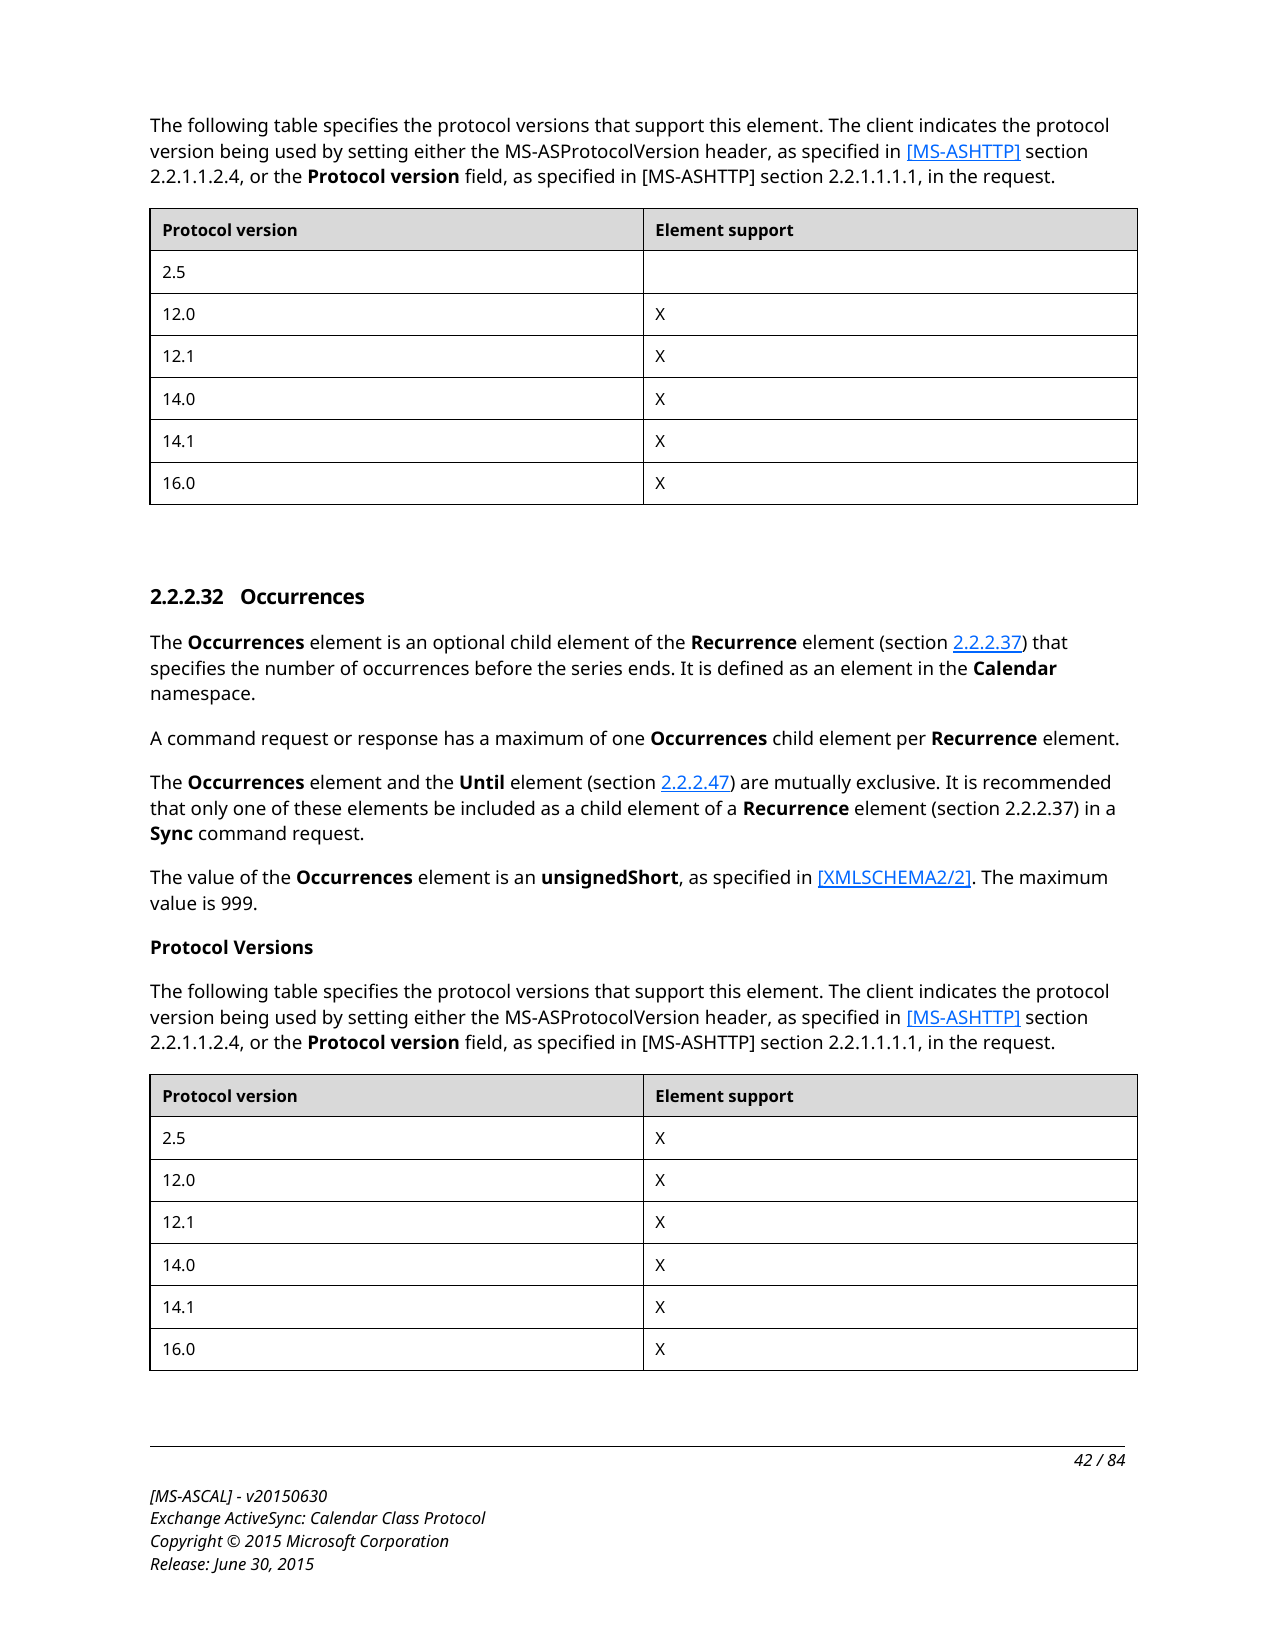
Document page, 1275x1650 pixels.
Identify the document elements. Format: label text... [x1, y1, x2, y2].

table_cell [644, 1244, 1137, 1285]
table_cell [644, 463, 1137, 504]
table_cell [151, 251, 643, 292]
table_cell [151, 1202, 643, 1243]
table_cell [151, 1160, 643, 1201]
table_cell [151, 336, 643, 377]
text Protocol Versions [150, 934, 1125, 960]
text The Occurrences element and the Until element (section 2.2.2.47) are mutually exclusive. It is recommended that only one of these elements be included as a child element of a Recurrence element (section 2.2.2.37) in a Sync command request. [150, 769, 1125, 846]
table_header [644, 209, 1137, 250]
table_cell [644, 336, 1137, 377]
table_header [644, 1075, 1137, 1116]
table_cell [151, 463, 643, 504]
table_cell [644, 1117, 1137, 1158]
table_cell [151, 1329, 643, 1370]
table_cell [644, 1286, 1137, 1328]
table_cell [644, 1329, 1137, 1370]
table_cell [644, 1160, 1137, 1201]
text The following table specifies the protocol versions that support this element. The client indicates the protocol version being used by setting either the MS-ASProtocolVersion header, as specified in [MS-ASHTTP] section 2.2.1.1.2.4, or the Protocol version field, as specified in [MS-ASHTTP] section 2.2.1.1.1.1, in the request. [150, 979, 1125, 1055]
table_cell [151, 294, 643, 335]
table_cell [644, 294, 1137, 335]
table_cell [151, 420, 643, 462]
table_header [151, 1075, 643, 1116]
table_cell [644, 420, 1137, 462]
text The following table specifies the protocol versions that support this element. The client indicates the protocol version being used by setting either the MS-ASProtocolVersion header, as specified in [MS-ASHTTP] section 2.2.1.1.2.4, or the Protocol version field, as specified in [MS-ASHTTP] section 2.2.1.1.1.1, in the request. [150, 112, 1125, 189]
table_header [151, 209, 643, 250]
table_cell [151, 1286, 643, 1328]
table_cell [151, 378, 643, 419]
text A command request or response has a maximum of one Occurrences child element per Recurrence element. [150, 725, 1125, 751]
text The Occurrences element is an optional child element of the Recurrence element (section 2.2.2.37) that specifies the number of occurrences before the series ends. It is defined as an element in the Calendar namespace. [150, 630, 1125, 706]
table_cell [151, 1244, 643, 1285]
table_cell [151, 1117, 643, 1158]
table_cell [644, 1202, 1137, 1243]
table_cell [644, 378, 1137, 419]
subtitle 2.2.2.32 Occurrences [150, 582, 1125, 611]
text The value of the Occurrences element is an unsignedShort, as specified in [XMLSCHEMA2/2]. The maximum value is 999. [150, 864, 1125, 916]
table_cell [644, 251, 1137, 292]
